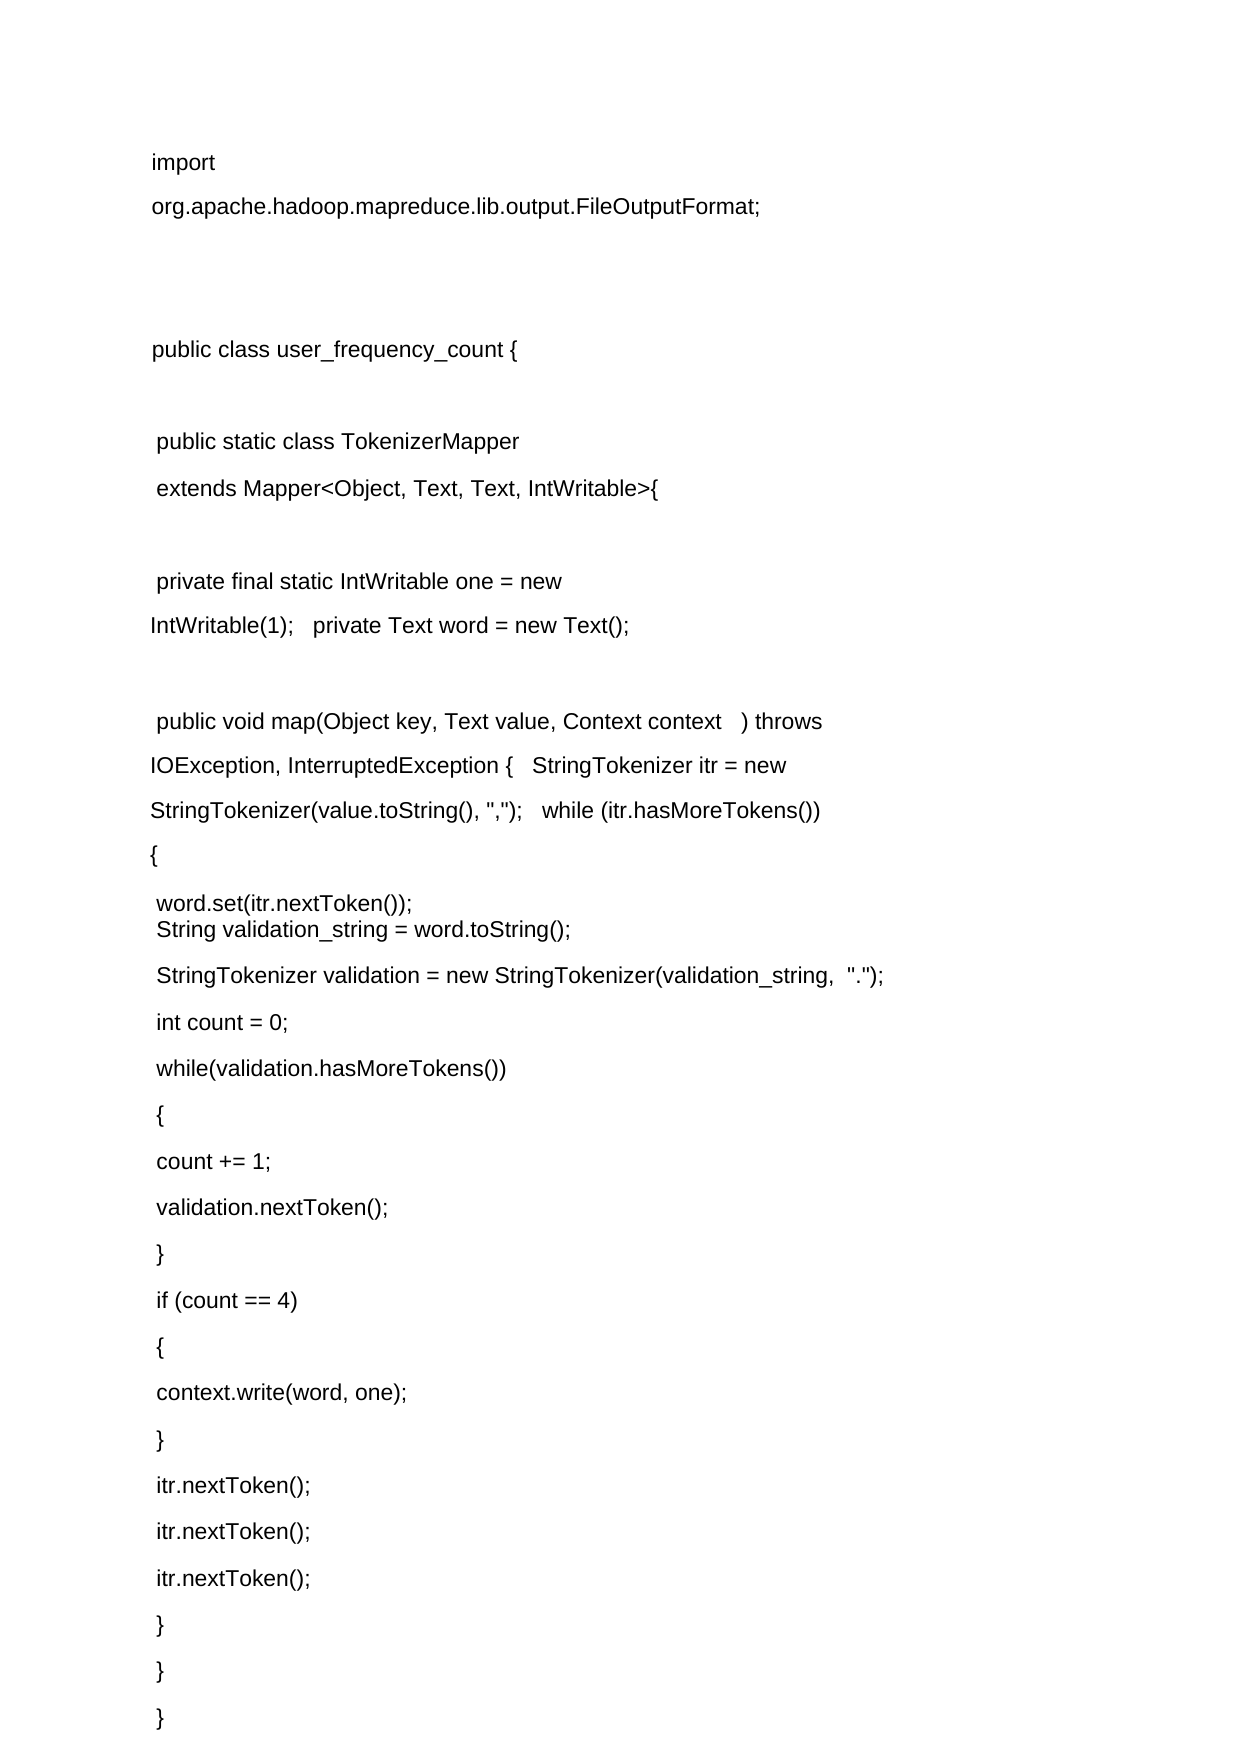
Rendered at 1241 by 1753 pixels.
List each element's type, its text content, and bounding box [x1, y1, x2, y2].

text context.write(word, one); [150, 1379, 1090, 1406]
text public static class TokenizerMapper [150, 428, 1090, 454]
text StringTokenizer validation = new StringTokenizer(validation_string, "."); [150, 962, 1081, 988]
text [151, 149, 795, 219]
text int count = 0; [150, 1009, 1090, 1035]
text } [150, 1657, 1090, 1684]
text { [150, 1333, 1090, 1359]
text } [150, 1611, 1090, 1637]
text { [150, 1101, 1090, 1128]
text } [150, 1426, 1090, 1452]
text } [150, 1240, 1090, 1267]
text word.set(itr.nextToken()); [150, 889, 1090, 916]
text String validation_string = word.toString(); [150, 916, 1090, 942]
text extends Mapper<Object, Text, Text, IntWritable>{ [150, 474, 1090, 501]
text public void map(Object key, Text value, Context context ) throws IOException, InterruptedException { StringTokenizer itr = new StringTokenizer(value.toString(), ","); while (itr.hasMoreTokens()) { [150, 708, 830, 867]
text private final static IntWritable one = new IntWritable(1); private Text word = new Text(); [150, 568, 697, 638]
text itr.nextToken(); [150, 1472, 1090, 1498]
text while(validation.hasMoreTokens()) [150, 1055, 1090, 1081]
text if (count == 4) [150, 1287, 1090, 1313]
text itr.nextToken(); [150, 1518, 1090, 1545]
text itr.nextToken(); [150, 1565, 1090, 1591]
text public class user_frequency_count { [152, 336, 1090, 362]
text } [150, 1704, 1090, 1730]
text validation.nextToken(); [150, 1194, 1090, 1220]
text count += 1; [150, 1148, 1090, 1174]
